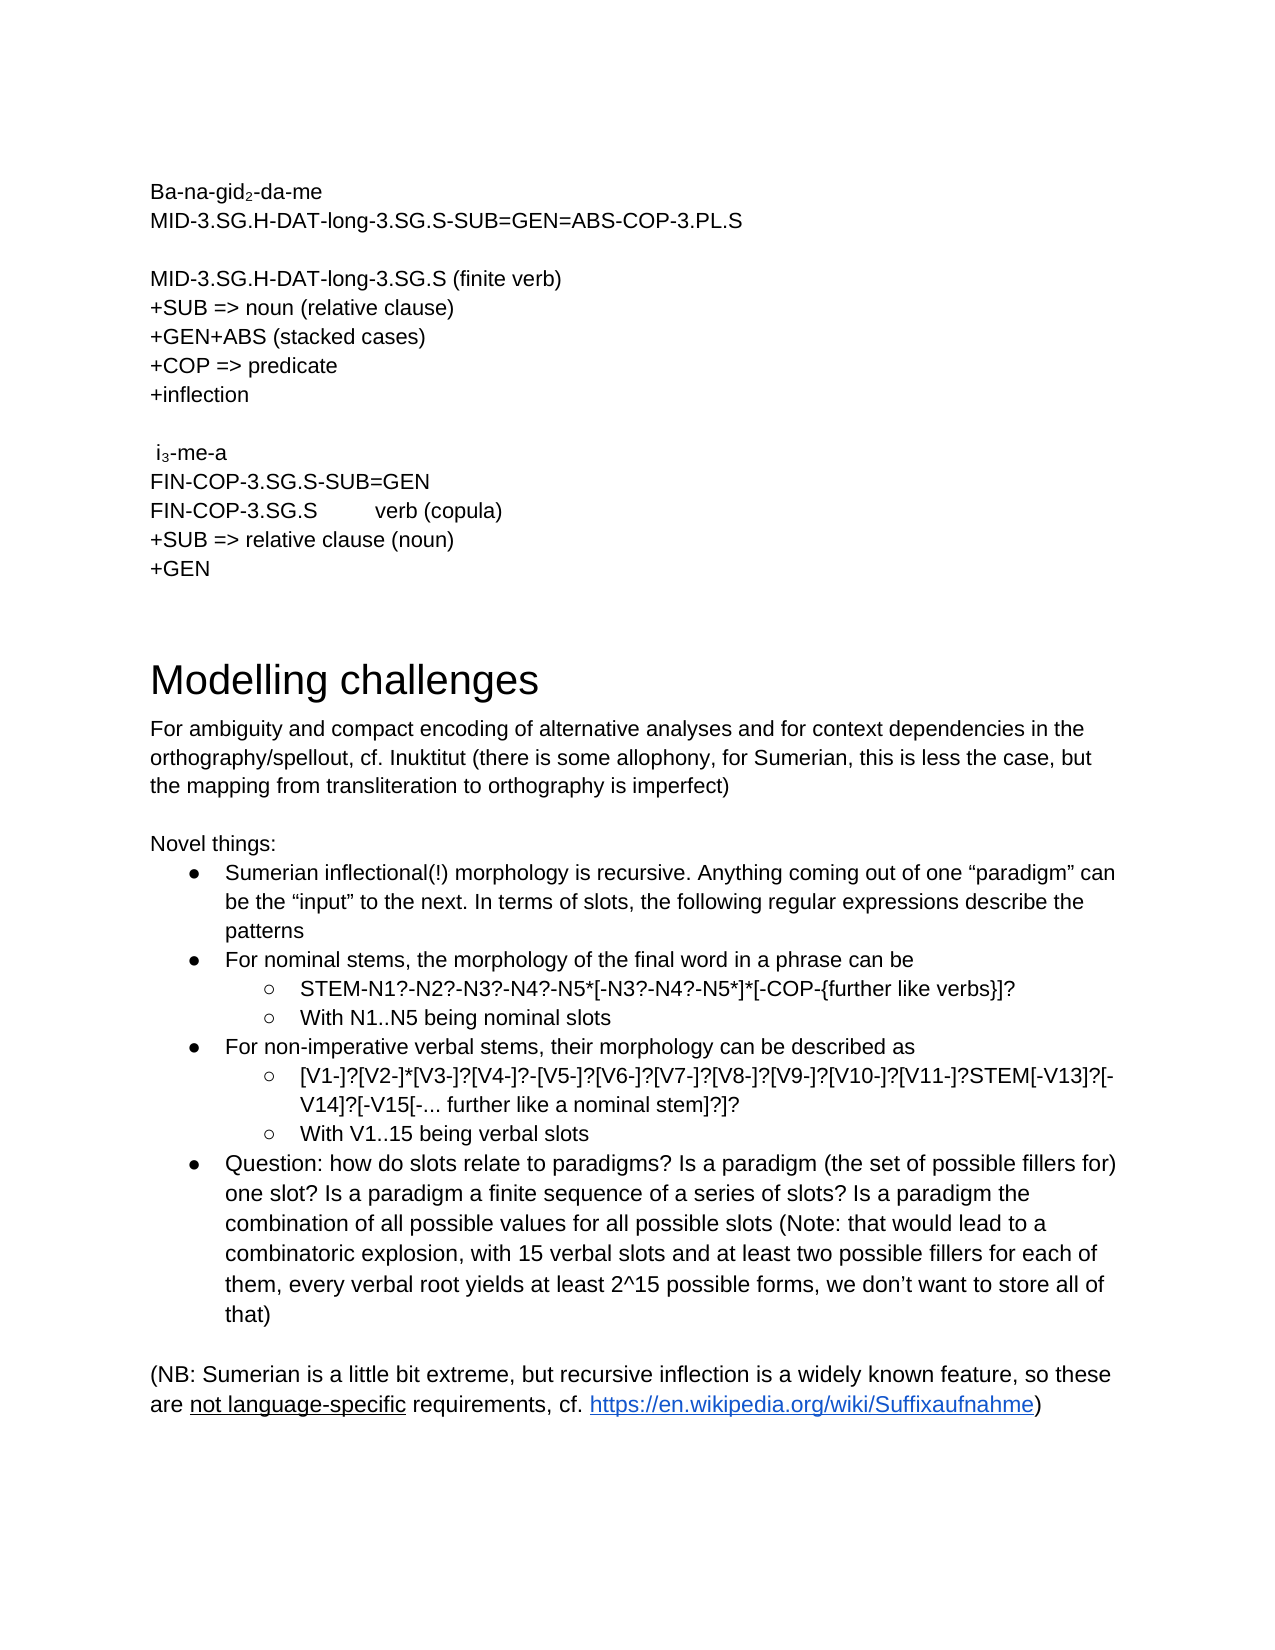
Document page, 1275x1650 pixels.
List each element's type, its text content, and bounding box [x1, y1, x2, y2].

text i₃-me-a [150, 439, 1125, 465]
text Novel things: [150, 831, 1125, 856]
text Ba-na-gid₂-da-me [150, 179, 1125, 204]
list For non-imperative verbal stems, their morphology can be described as [187, 1034, 1125, 1059]
list STEM-N1?-N2?-N3?-N4?-N5*[-N3?-N4?-N5*]*[-COP-{further like verbs}]? [262, 976, 1125, 1001]
list Sumerian inflectional(!) morphology is recursive. Anything coming out of one “paradigm” can be the “input” to the next. In terms of slots, the following regular expressions describe the patterns [187, 860, 1125, 943]
text MID-3.SG.H-DAT-long-3.SG.S-SUB=GEN=ABS-COP-3.PL.S [150, 208, 1125, 233]
text FIN-COP-3.SG.S verb (copula) [150, 497, 1125, 523]
subtitle Modelling challenges [150, 655, 1125, 703]
text (NB: Sumerian is a little bit extreme, but recursive inflection is a widely known feature, so these are not language-specific requirements, cf. https://en.wikipedia.org/wiki/Suffixaufnahme) [150, 1361, 1125, 1418]
list [V1-]?[V2-]*[V3-]?[V4-]?-[V5-]?[V6-]?[V7-]?[V8-]?[V9-]?[V10-]?[V11-]?STEM[-V13]?[-V14]?[-V15[-... further like a nominal stem]?]? [262, 1063, 1125, 1117]
list For nominal stems, the morphology of the final word in a phrase can be [187, 947, 1125, 972]
text MID-3.SG.H-DAT-long-3.SG.S (finite verb) [150, 266, 1125, 291]
text FIN-COP-3.SG.S-SUB=GEN [150, 468, 1125, 494]
text +inflection [150, 382, 1125, 407]
text +SUB => noun (relative clause) [150, 295, 1125, 320]
list Question: how do slots relate to paradigms? Is a paradigm (the set of possible fillers for) one slot? Is a paradigm a finite sequence of a series of slots? Is a paradigm the combination of all possible values for all possible slots (Note: that would lead to a combinatoric explosion, with 15 verbal slots and at least two possible fillers for each of them, every verbal root yields at least 2^15 possible forms, we don’t want to store all of that) [187, 1150, 1125, 1327]
text For ambiguity and compact encoding of alternative analyses and for context dependencies in the orthography/spellout, cf. Inuktitut (there is some allophony, for Sumerian, this is less the case, but the mapping from transliteration to orthography is imperfect) [150, 715, 1125, 798]
text +GEN+ABS (stacked cases) [150, 324, 1125, 349]
list With N1..N5 being nominal slots [262, 1005, 1125, 1030]
text +SUB => relative clause (noun) [150, 526, 1125, 552]
text +COP => predicate [150, 353, 1125, 378]
text +GEN [150, 555, 1125, 581]
list With V1..15 being verbal slots [262, 1121, 1125, 1146]
